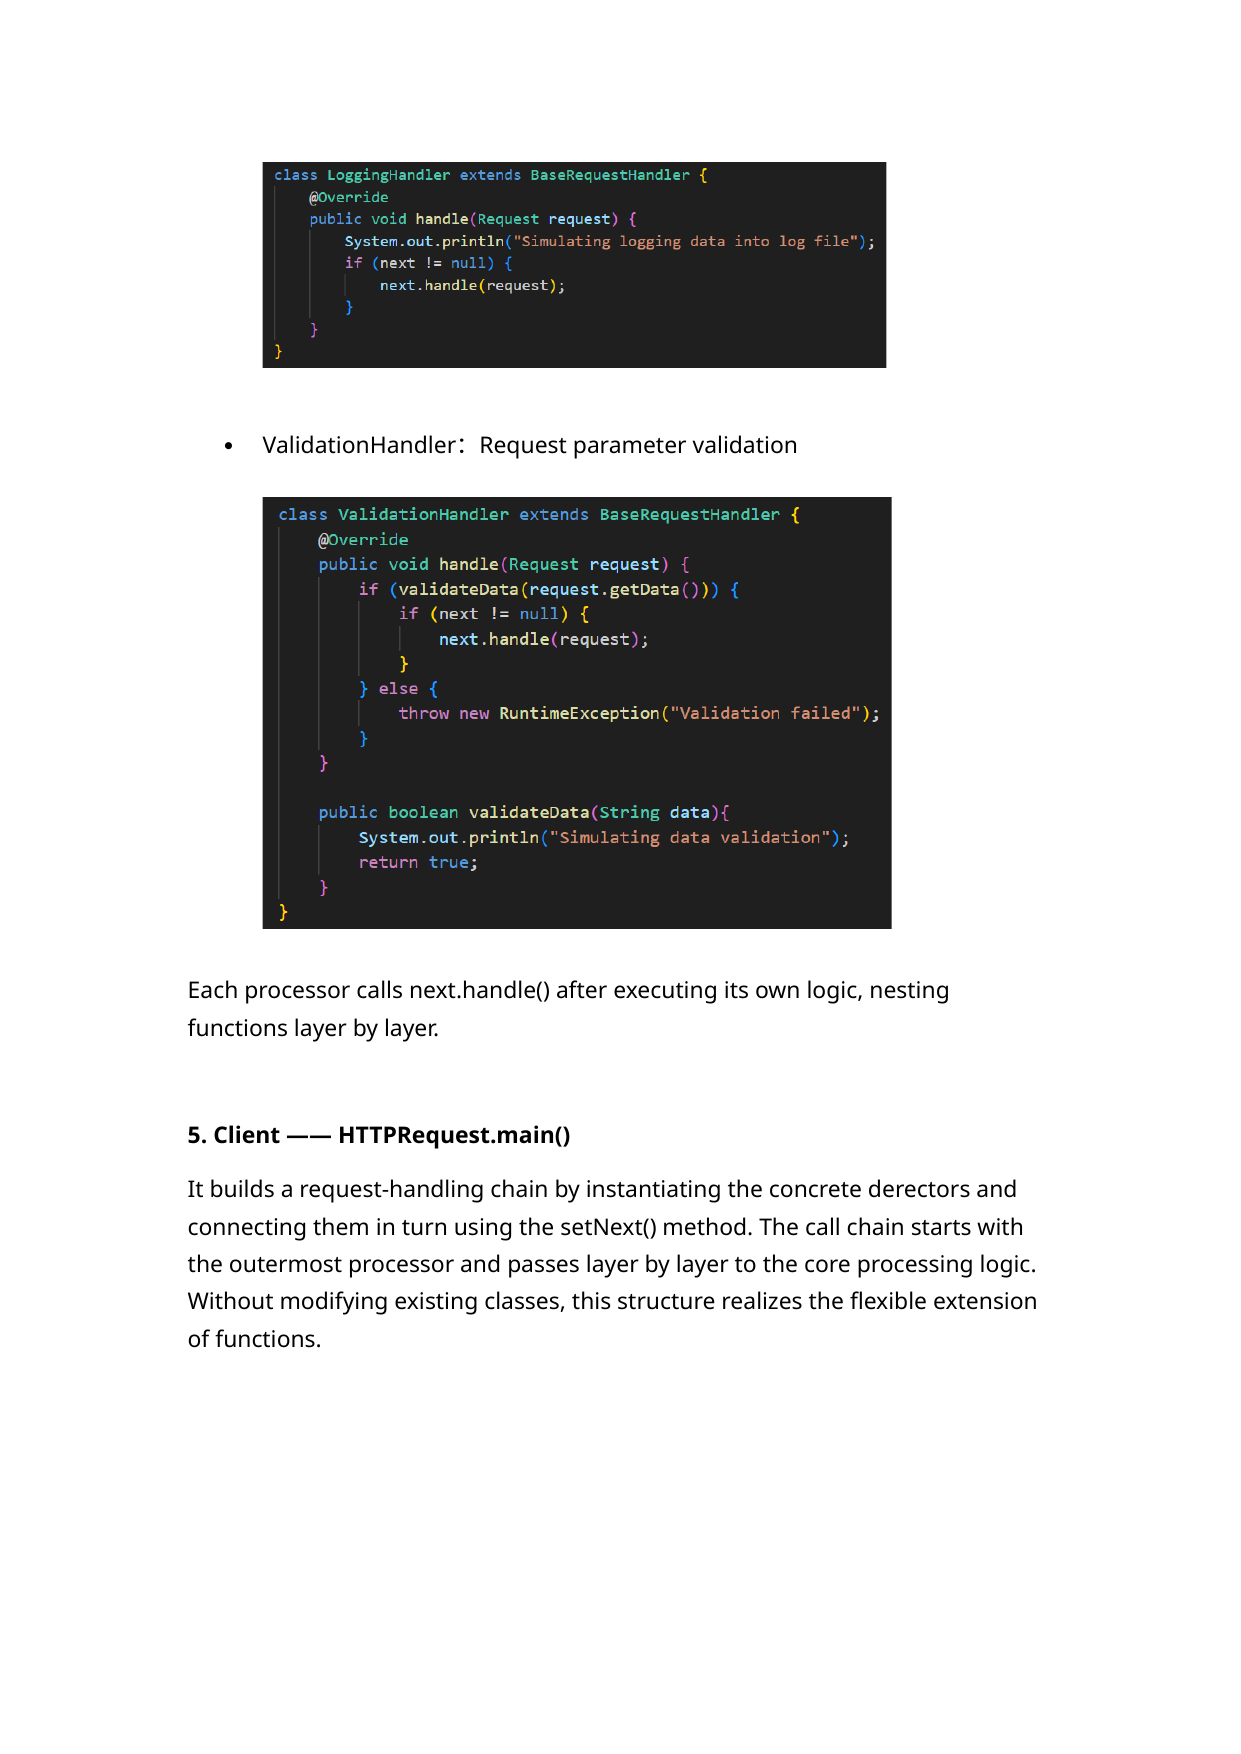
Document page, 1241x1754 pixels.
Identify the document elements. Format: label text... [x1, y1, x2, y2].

text It builds a request-handling chain by instantiating the concrete derectors and connecting them in turn using the setNext() method. The call chain starts with the outermost processor and passes layer by layer to the core processing logic. Without modifying existing classes, this structure realizes the flexible extension of functions. [187, 1173, 1053, 1354]
picture [262, 162, 887, 368]
picture [262, 497, 892, 929]
list ValidationHandler：Request parameter validation [225, 411, 1053, 476]
text Each processor calls next.handle() after executing its own logic, nesting functions layer by layer. [187, 974, 1053, 1044]
text 5. Client —— HTTPRequest.main() [187, 1119, 1053, 1151]
